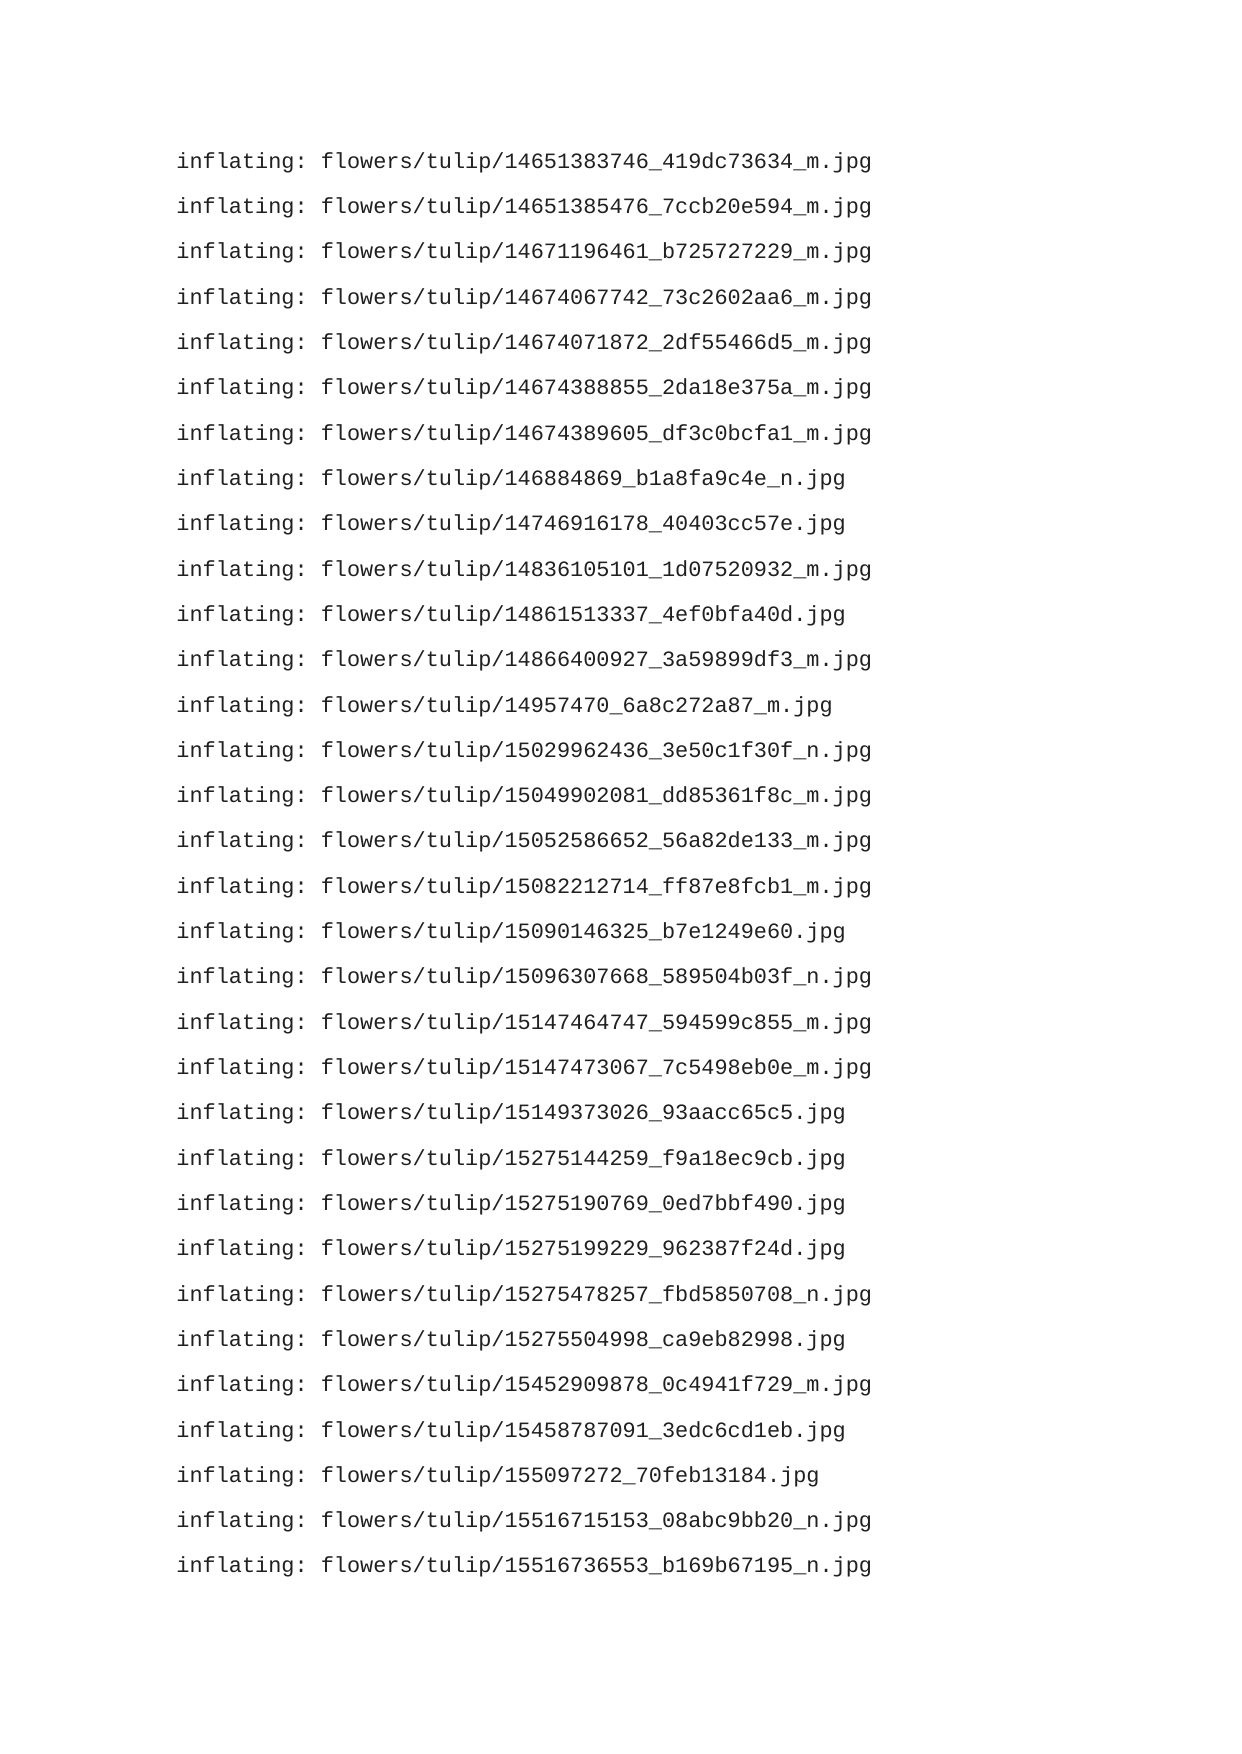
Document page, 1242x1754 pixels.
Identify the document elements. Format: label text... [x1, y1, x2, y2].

text inflating: flowers/tulip/14651383746_419dc73634_m.jpg inflating: flowers/tulip/14651385476_7ccb20e594_m.jpg inflating: flowers/tulip/14671196461_b725727229_m.jpg inflating: flowers/tulip/14674067742_73c2602aa6_m.jpg inflating: flowers/tulip/14674071872_2df55466d5_m.jpg inflating: flowers/tulip/14674388855_2da18e375a_m.jpg inflating: flowers/tulip/14674389605_df3c0bcfa1_m.jpg inflating: flowers/tulip/146884869_b1a8fa9c4e_n.jpg inflating: flowers/tulip/14746916178_40403cc57e.jpg inflating: flowers/tulip/14836105101_1d07520932_m.jpg inflating: flowers/tulip/14861513337_4ef0bfa40d.jpg inflating: flowers/tulip/14866400927_3a59899df3_m.jpg inflating: flowers/tulip/14957470_6a8c272a87_m.jpg inflating: flowers/tulip/15029962436_3e50c1f30f_n.jpg inflating: flowers/tulip/15049902081_dd85361f8c_m.jpg inflating: flowers/tulip/15052586652_56a82de133_m.jpg inflating: flowers/tulip/15082212714_ff87e8fcb1_m.jpg inflating: flowers/tulip/15090146325_b7e1249e60.jpg inflating: flowers/tulip/15096307668_589504b03f_n.jpg inflating: flowers/tulip/15147464747_594599c855_m.jpg inflating: flowers/tulip/15147473067_7c5498eb0e_m.jpg inflating: flowers/tulip/15149373026_93aacc65c5.jpg inflating: flowers/tulip/15275144259_f9a18ec9cb.jpg inflating: flowers/tulip/15275190769_0ed7bbf490.jpg inflating: flowers/tulip/15275199229_962387f24d.jpg inflating: flowers/tulip/15275478257_fbd5850708_n.jpg inflating: flowers/tulip/15275504998_ca9eb82998.jpg inflating: flowers/tulip/15452909878_0c4941f729_m.jpg inflating: flowers/tulip/15458787091_3edc6cd1eb.jpg inflating: flowers/tulip/155097272_70feb13184.jpg inflating: flowers/tulip/15516715153_08abc9bb20_n.jpg inflating: flowers/tulip/15516736553_b169b67195_n.jpg [176, 150, 874, 1579]
